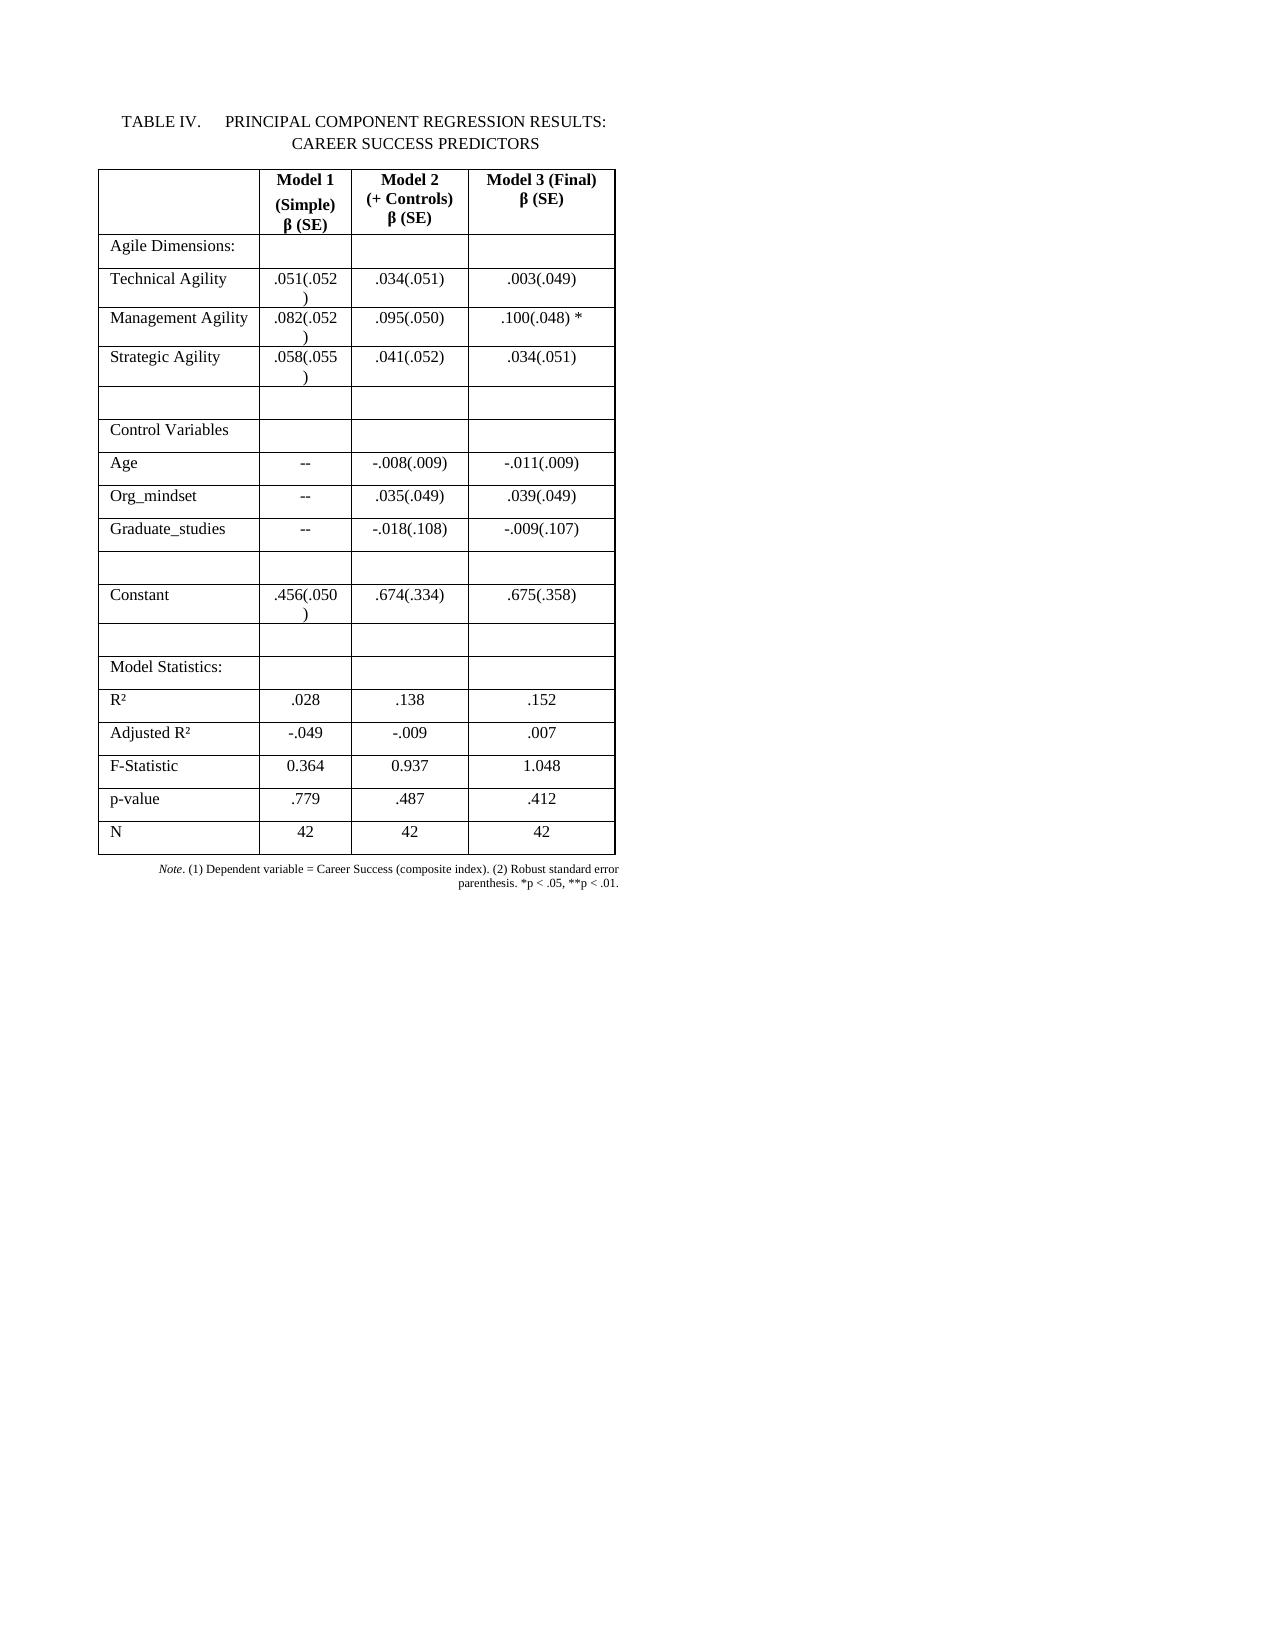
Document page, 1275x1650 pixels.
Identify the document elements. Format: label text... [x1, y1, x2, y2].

table_cell -.009(.107) [469, 519, 614, 551]
table_cell [260, 552, 351, 584]
table_cell [469, 420, 614, 452]
table_cell .007 [469, 723, 614, 755]
table_cell .082(.052) [260, 308, 351, 346]
table_cell .095(.050) [352, 308, 468, 346]
table_cell .138 [352, 690, 468, 722]
table_cell Model Statistics: [99, 657, 259, 689]
table_cell [352, 235, 468, 267]
table_header [99, 170, 259, 234]
table_cell 1.048 [469, 756, 614, 788]
table_cell Org_mindset [99, 486, 259, 518]
table_cell -- [260, 453, 351, 484]
table_cell [469, 387, 614, 418]
table_cell -.008(.009) [352, 453, 468, 484]
table_cell 0.937 [352, 756, 468, 788]
table_cell [260, 624, 351, 656]
table_cell [260, 387, 351, 418]
table_cell .034(.051) [352, 269, 468, 307]
table_cell Strategic Agility [99, 347, 259, 386]
table_cell Adjusted R² [99, 723, 259, 755]
table_cell -.049 [260, 723, 351, 755]
table_cell [352, 657, 468, 689]
table_cell [469, 624, 614, 656]
table_cell p-value [99, 789, 259, 821]
table_header Model 2 (+ Controls) β (SE) [352, 170, 468, 234]
table_cell 0.364 [260, 756, 351, 788]
table_cell -.018(.108) [352, 519, 468, 551]
table_cell [260, 235, 351, 267]
text Note. (1) Dependent variable = Career Success (composite index). (2) Robust standard error parenthesis. *p < .05, **p < .01. [97, 861, 619, 890]
table_cell [99, 624, 259, 656]
table_cell Constant [99, 585, 259, 623]
table_cell Management Agility [99, 308, 259, 346]
table_cell .675(.358) [469, 585, 614, 623]
table_cell F-Statistic [99, 756, 259, 788]
table_header Model 1 (Simple) β (SE) [260, 170, 351, 234]
table_cell .487 [352, 789, 468, 821]
table_cell -.011(.009) [469, 453, 614, 484]
table_cell .674(.334) [352, 585, 468, 623]
table_cell -.009 [352, 723, 468, 755]
table_cell .035(.049) [352, 486, 468, 518]
table_cell -- [260, 519, 351, 551]
table_cell .779 [260, 789, 351, 821]
table_cell [352, 420, 468, 452]
table_cell [469, 235, 614, 267]
table_cell .028 [260, 690, 351, 722]
table_cell .039(.049) [469, 486, 614, 518]
table_cell Technical Agility [99, 269, 259, 307]
table_cell .100(.048) * [469, 308, 614, 346]
table_cell [352, 624, 468, 656]
table_cell [99, 552, 259, 584]
table_cell .412 [469, 789, 614, 821]
table_cell Graduate_studies [99, 519, 259, 551]
table_cell .034(.051) [469, 347, 614, 386]
text PRINCIPAL COMPONENT REGRESSION RESULTS: CAREER SUCCESS PREDICTORS [109, 112, 619, 153]
table_cell [260, 420, 351, 452]
table_cell [99, 387, 259, 418]
table_cell [469, 552, 614, 584]
table_header Model 3 (Final) β (SE) [469, 170, 614, 234]
table_cell .051(.052) [260, 269, 351, 307]
table_cell 42 [260, 822, 351, 854]
table_cell 42 [352, 822, 468, 854]
table_cell [352, 552, 468, 584]
table_cell .152 [469, 690, 614, 722]
table_cell .058(.055) [260, 347, 351, 386]
table_cell Control Variables [99, 420, 259, 452]
table_cell [260, 657, 351, 689]
table_cell R² [99, 690, 259, 722]
table_cell 42 [469, 822, 614, 854]
table_cell .456(.050) [260, 585, 351, 623]
table_cell Age [99, 453, 259, 484]
table_cell -- [260, 486, 351, 518]
table_cell [352, 387, 468, 418]
table_cell Agile Dimensions: [99, 235, 259, 267]
table_cell N [99, 822, 259, 854]
table_cell [469, 657, 614, 689]
table_cell .041(.052) [352, 347, 468, 386]
table_cell .003(.049) [469, 269, 614, 307]
